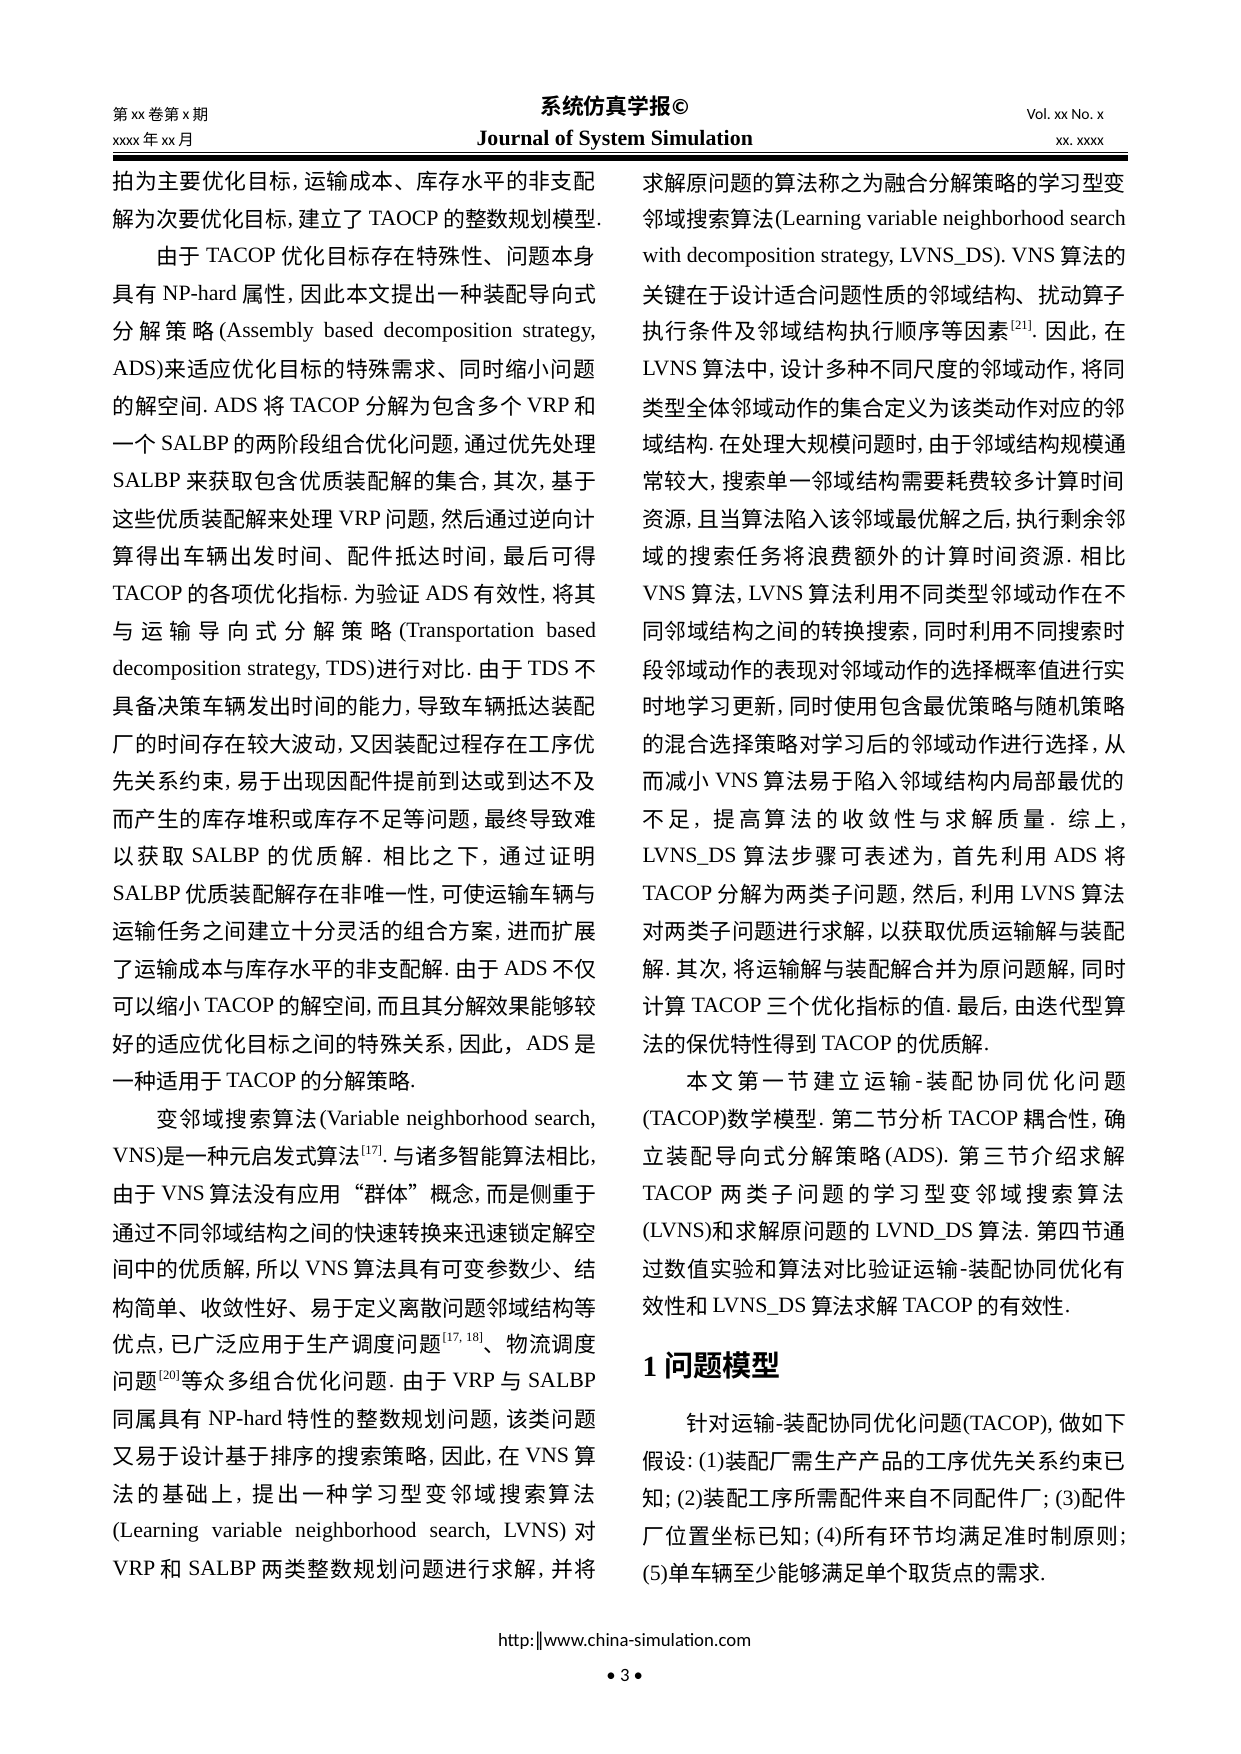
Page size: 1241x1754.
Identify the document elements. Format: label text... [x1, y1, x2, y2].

text 由于TACOP优化目标存在特殊性、问题本身具有NP-hard属性, 因此本文提出一种装配导向式分解策略(Assembly based decomposition strategy, ADS)来适应优化目标的特殊需求、同时缩小问题的解空间. ADS将TACOP分解为包含多个VRP和一个SALBP的两阶段组合优化问题, 通过优先处理SALBP来获取包含优质装配解的集合, 其次, 基于这些优质装配解来处理VRP问题, 然后通过逆向计算得出车辆出发时间、配件抵达时间, 最后可得TACOP的各项优化指标. 为验证ADS有效性, 将其与运输导向式分解策略(Transportation based decomposition strategy, TDS)进行对比. 由于TDS不具备决策车辆发出时间的能力, 导致车辆抵达装配厂的时间存在较大波动, 又因装配过程存在工序优先关系约束, 易于出现因配件提前到达或到达不及而产生的库存堆积或库存不足等问题, 最终导致难以获取SALBP的优质解. 相比之下, 通过证明SALBP优质装配解存在非唯一性, 可使运输车辆与运输任务之间建立十分灵活的组合方案, 进而扩展了运输成本与库存水平的非支配解. 由于ADS不仅可以缩小TACOP的解空间, 而且其分解效果能够较好的适应优化目标之间的特殊关系, 因此，ADS是一种适用于TACOP的分解策略. [112, 236, 596, 1099]
text 1 问题模型 [642, 1342, 1126, 1385]
text 针对运输-装配协同优化问题(TACOP), 做如下假设: (1)装配厂需生产产品的工序优先关系约束已知; (2)装配工序所需配件来自不同配件厂; (3)配件厂位置坐标已知; (4)所有环节均满足准时制原则; (5)单车辆至少能够满足单个取货点的需求. [642, 1403, 1126, 1591]
text 变邻域搜索算法(Variable neighborhood search, VNS)是一种元启发式算法[17]. 与诸多智能算法相比, 由于VNS算法没有应用“群体”概念, 而是侧重于通过不同邻域结构之间的快速转换来迅速锁定解空间中的优质解, 所以VNS算法具有可变参数少、结构简单、收敛性好、易于定义离散问题邻域结构等优点, 已广泛应用于生产调度问题[17, 18]、物流调度问题[20]等众多组合优化问题. 由于VRP与SALBP同属具有NP-hard特性的整数规划问题, 该类问题又易于设计基于排序的搜索策略, 因此, 在VNS算法的基础上, 提出一种学习型变邻域搜索算法(Learning variable neighborhood search, LVNS)对VRP和SALBP两类整数规划问题进行求解, 并将求解原问题的算法称之为融合分解策略的学习型变邻域搜索算法(Learning variable neighborhood search with decomposition strategy, LVNS_DS). VNS算法的关键在于设计适合问题性质的邻域结构、扰动算子执行条件及邻域结构执行顺序等因素[21]. 因此, 在LVNS算法中, 设计多种不同尺度的邻域动作, 将同类型全体邻域动作的集合定义为该类动作对应的邻域结构. 在处理大规模问题时, 由于邻域结构规模通常较大, 搜索单一邻域结构需要耗费较多计算时间资源, 且当算法陷入该邻域最优解之后, 执行剩余邻域的搜索任务将浪费额外的计算时间资源. 相比VNS算法, LVNS算法利用不同类型邻域动作在不同邻域结构之间的转换搜索, 同时利用不同搜索时段邻域动作的表现对邻域动作的选择概率值进行实时地学习更新, 同时使用包含最优策略与随机策略的混合选择策略对学习后的邻域动作进行选择, 从而减小VNS算法易于陷入邻域结构内局部最优的不足, 提高算法的收敛性与求解质量. 综上, LVNS_DS算法步骤可表述为, 首先利用ADS将TACOP分解为两类子问题, 然后, 利用LVNS算法对两类子问题进行求解, 以获取优质运输解与装配解. 其次, 将运输解与装配解合并为原问题解, 同时计算TACOP三个优化指标的值. 最后, 由迭代型算法的保优特性得到TACOP的优质解. [112, 1099, 596, 1586]
text 变邻域搜索算法(Variable neighborhood search, VNS)是一种元启发式算法[17]. 与诸多智能算法相比, 由于VNS算法没有应用“群体”概念, 而是侧重于通过不同邻域结构之间的快速转换来迅速锁定解空间中的优质解, 所以VNS算法具有可变参数少、结构简单、收敛性好、易于定义离散问题邻域结构等优点, 已广泛应用于生产调度问题[17, 18]、物流调度问题[20]等众多组合优化问题. 由于VRP与SALBP同属具有NP-hard特性的整数规划问题, 该类问题又易于设计基于排序的搜索策略, 因此, 在VNS算法的基础上, 提出一种学习型变邻域搜索算法(Learning variable neighborhood search, LVNS)对VRP和SALBP两类整数规划问题进行求解, 并将求解原问题的算法称之为融合分解策略的学习型变邻域搜索算法(Learning variable neighborhood search with decomposition strategy, LVNS_DS). VNS算法的关键在于设计适合问题性质的邻域结构、扰动算子执行条件及邻域结构执行顺序等因素[21]. 因此, 在LVNS算法中, 设计多种不同尺度的邻域动作, 将同类型全体邻域动作的集合定义为该类动作对应的邻域结构. 在处理大规模问题时, 由于邻域结构规模通常较大, 搜索单一邻域结构需要耗费较多计算时间资源, 且当算法陷入该邻域最优解之后, 执行剩余邻域的搜索任务将浪费额外的计算时间资源. 相比VNS算法, LVNS算法利用不同类型邻域动作在不同邻域结构之间的转换搜索, 同时利用不同搜索时段邻域动作的表现对邻域动作的选择概率值进行实时地学习更新, 同时使用包含最优策略与随机策略的混合选择策略对学习后的邻域动作进行选择, 从而减小VNS算法易于陷入邻域结构内局部最优的不足, 提高算法的收敛性与求解质量. 综上, LVNS_DS算法步骤可表述为, 首先利用ADS将TACOP分解为两类子问题, 然后, 利用LVNS算法对两类子问题进行求解, 以获取优质运输解与装配解. 其次, 将运输解与装配解合并为原问题解, 同时计算TACOP三个优化指标的值. 最后, 由迭代型算法的保优特性得到TACOP的优质解. [642, 161, 1126, 1061]
text 本文第一节建立运输-装配协同优化问题(TACOP)数学模型. 第二节分析TACOP耦合性, 确立装配导向式分解策略(ADS). 第三节介绍求解TACOP两类子问题的学习型变邻域搜索算法(LVNS)和求解原问题的LVND_DS算法. 第四节通过数值实验和算法对比验证运输-装配协同优化有效性和LVNS_DS算法求解TACOP的有效性. [642, 1061, 1126, 1324]
